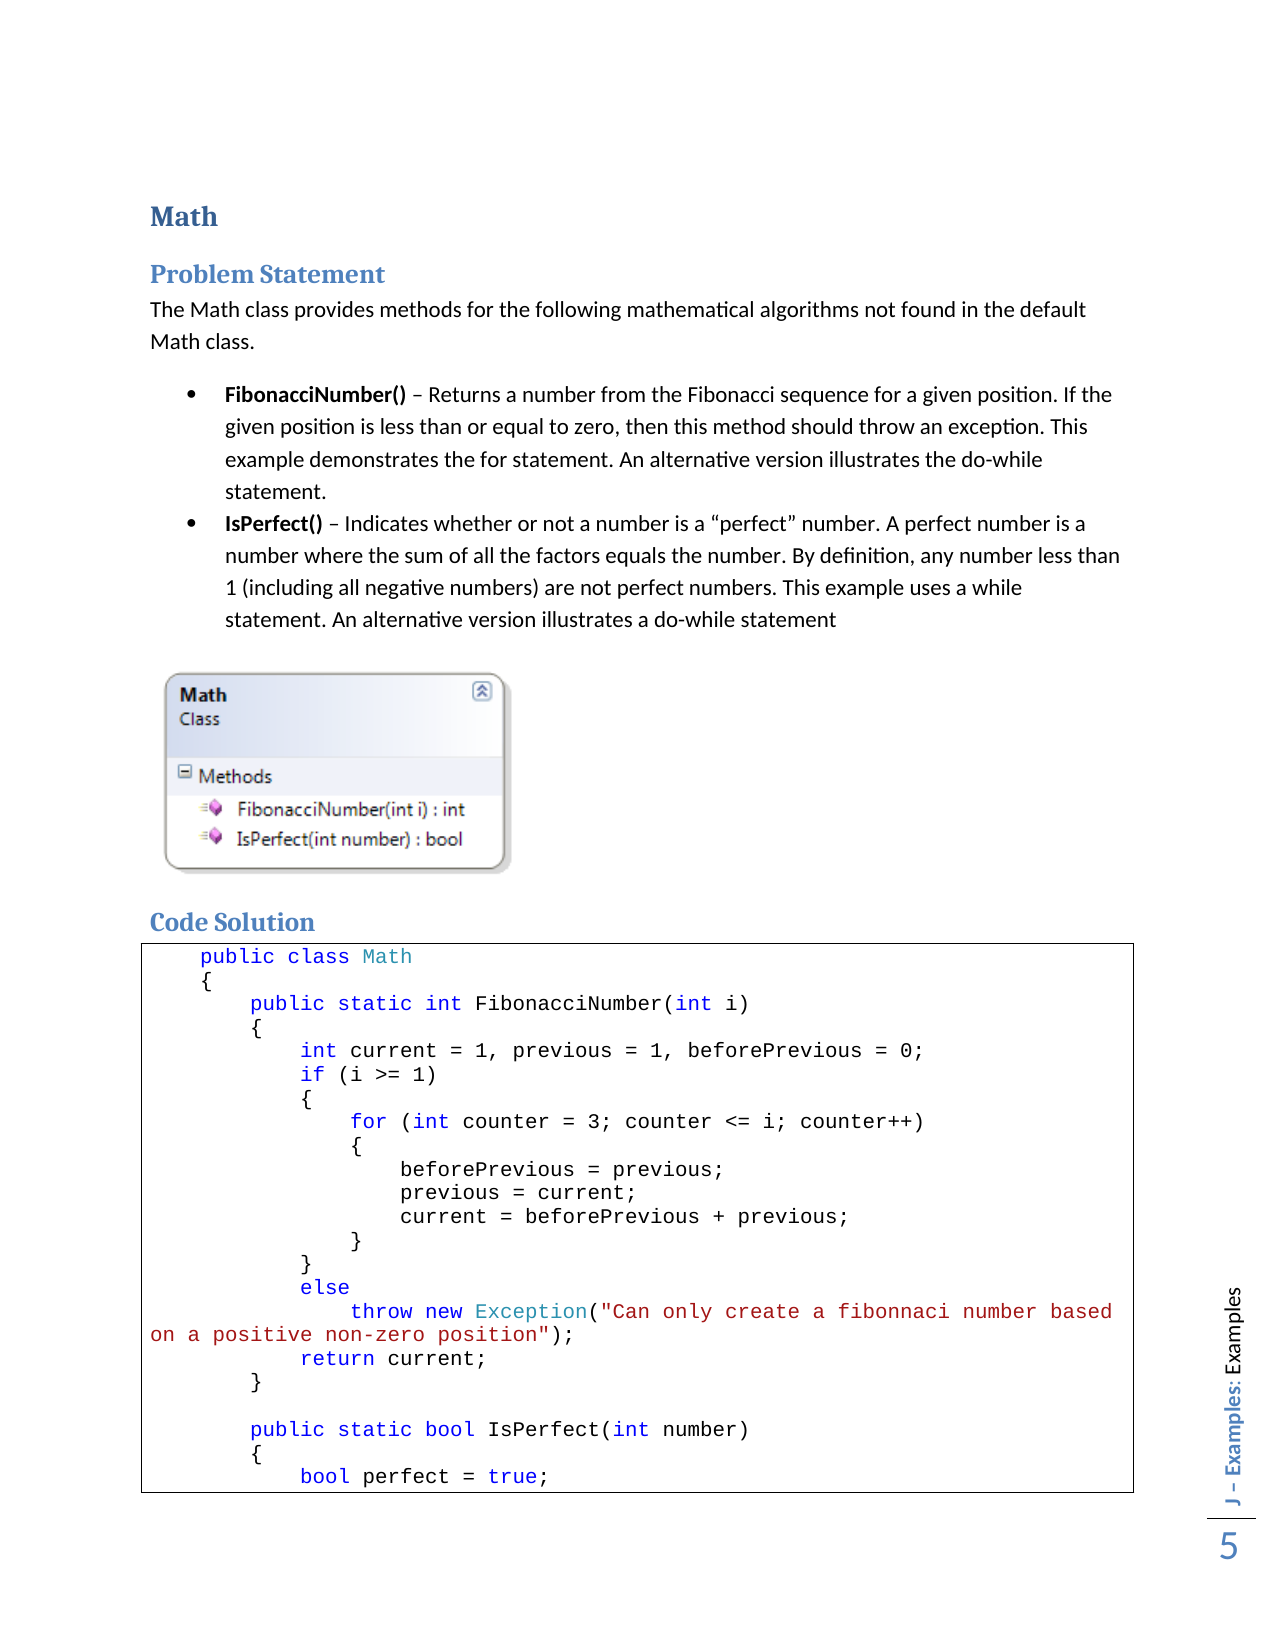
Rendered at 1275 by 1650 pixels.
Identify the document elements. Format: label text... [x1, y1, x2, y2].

text previous = current; [150, 1182, 1125, 1206]
text public static int FibonacciNumber(int i) [150, 993, 1125, 1017]
text return current; [150, 1348, 1125, 1372]
text bool perfect = true; [142, 1463, 1133, 1492]
text public class Math [142, 944, 1133, 969]
text } [150, 1372, 1125, 1395]
text if (i >= 1) [150, 1064, 1125, 1088]
text } [150, 1253, 1125, 1277]
text throw new Exception("Can only create a fibonnaci number based on a positive non-zero position"); [150, 1301, 1125, 1348]
list IsPerfect() – Indicates whether or not a number is a “perfect” number. A perfect number is a number where the sum of all the factors equals the number. By definition, any number less than 1 (including all negative numbers) are not perfect numbers. This example uses a while statement. An alternative version illustrates a do-while statement [187, 509, 1125, 634]
picture [150, 658, 518, 882]
text { [150, 1017, 1125, 1041]
text for (int counter = 3; counter <= i; counter++) [150, 1111, 1125, 1135]
text current = beforePrevious + previous; [150, 1206, 1125, 1230]
text { [150, 969, 1125, 993]
text beforePrevious = previous; [150, 1159, 1125, 1182]
text { [150, 1088, 1125, 1111]
subtitle Code Solution [150, 907, 1125, 938]
text } [150, 1230, 1125, 1253]
subtitle Math [150, 200, 1125, 233]
text int current = 1, previous = 1, beforePrevious = 0; [150, 1041, 1125, 1064]
text public static bool IsPerfect(int number) [150, 1419, 1125, 1442]
text { [150, 1442, 1125, 1463]
list FibonacciNumber() – Returns a number from the Fibonacci sequence for a given position. If the given position is less than or equal to zero, then this method should throw an exception. This example demonstrates the for statement. An alternative version illustrates the do-while statement. [187, 380, 1125, 505]
subtitle Problem Statement [150, 259, 1125, 291]
text else [150, 1277, 1125, 1301]
text { [150, 1135, 1125, 1159]
text The Math class provides methods for the following mathematical algorithms not found in the default Math class. [150, 295, 1125, 355]
